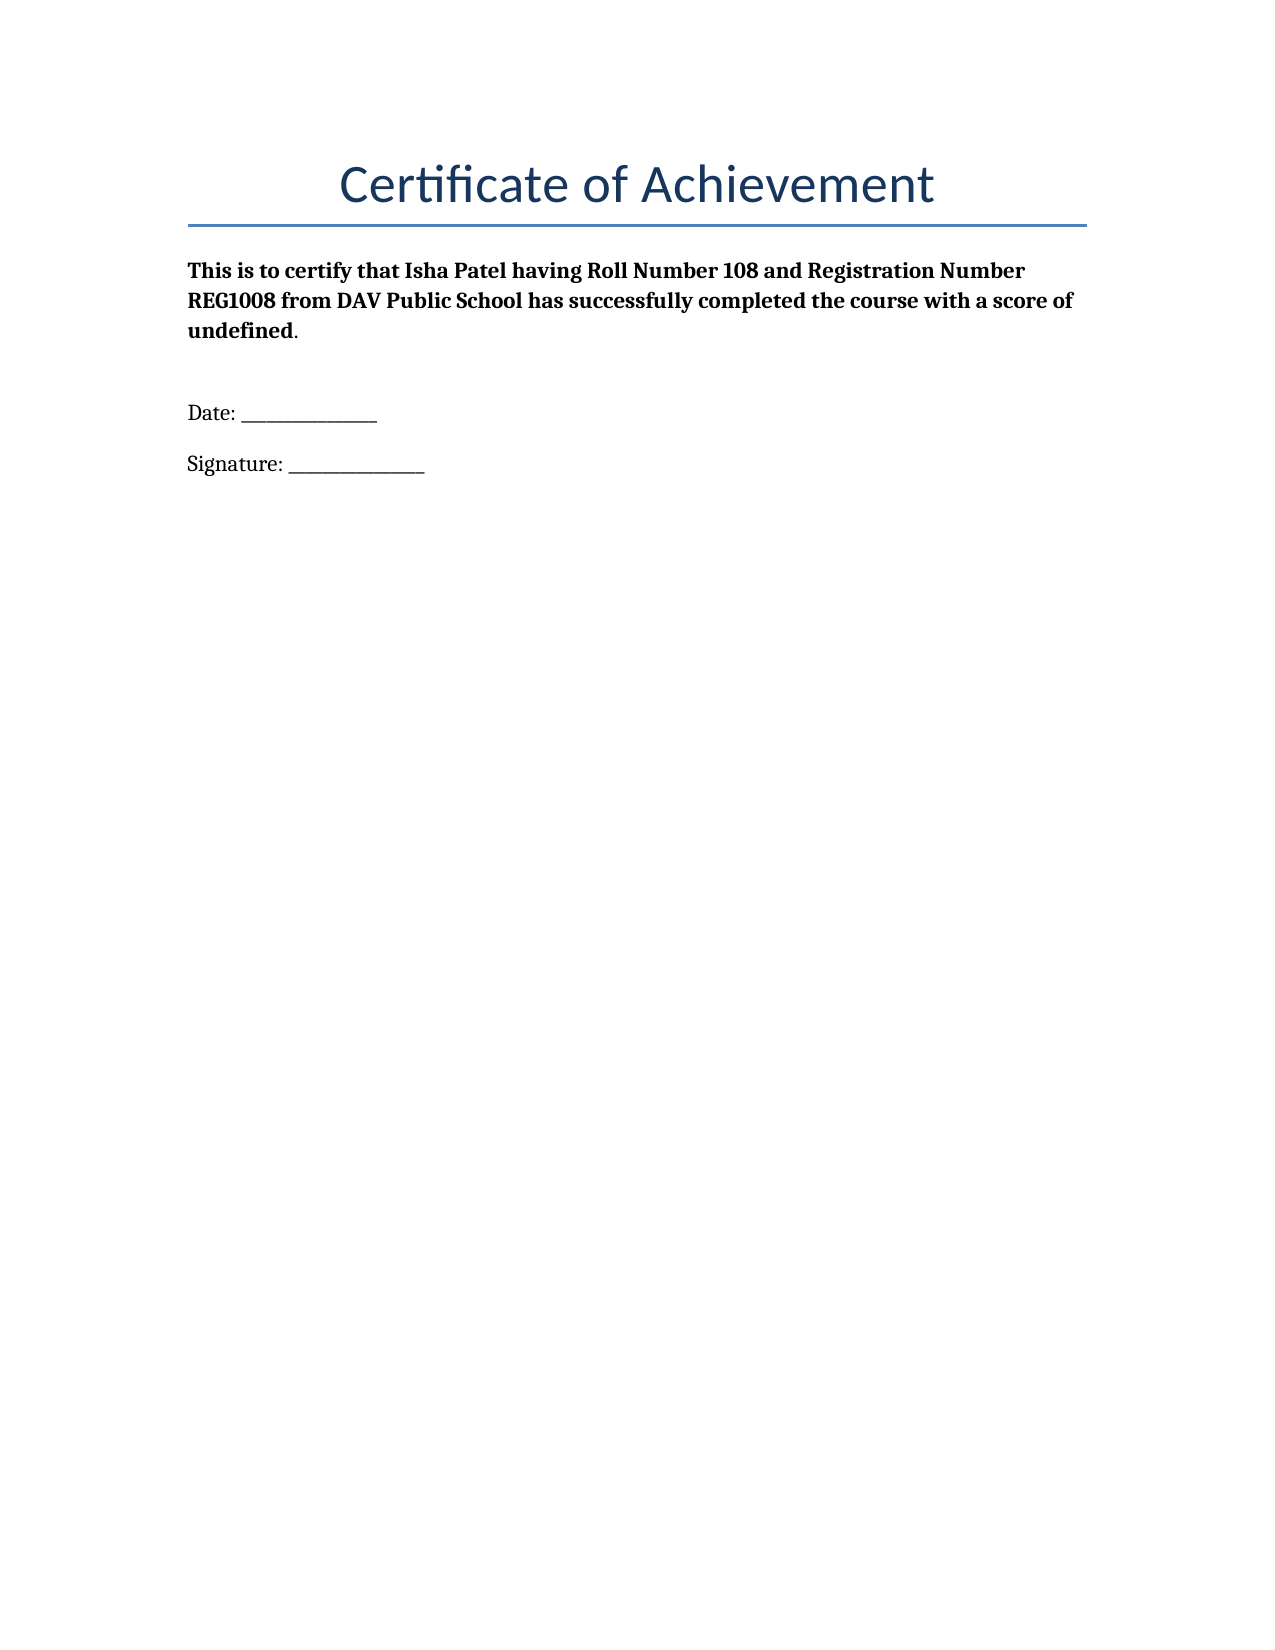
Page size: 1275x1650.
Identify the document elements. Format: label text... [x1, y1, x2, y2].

text Date: ________________ [187, 369, 1087, 426]
text This is to certify that Isha Patel having Roll Number 108 and Registration Number REG1008 from DAV Public School has successfully completed the course with a score of undefined. [187, 258, 1087, 344]
title Certificate of Achievement [187, 150, 1087, 227]
text Signature: ________________ [187, 451, 1087, 477]
